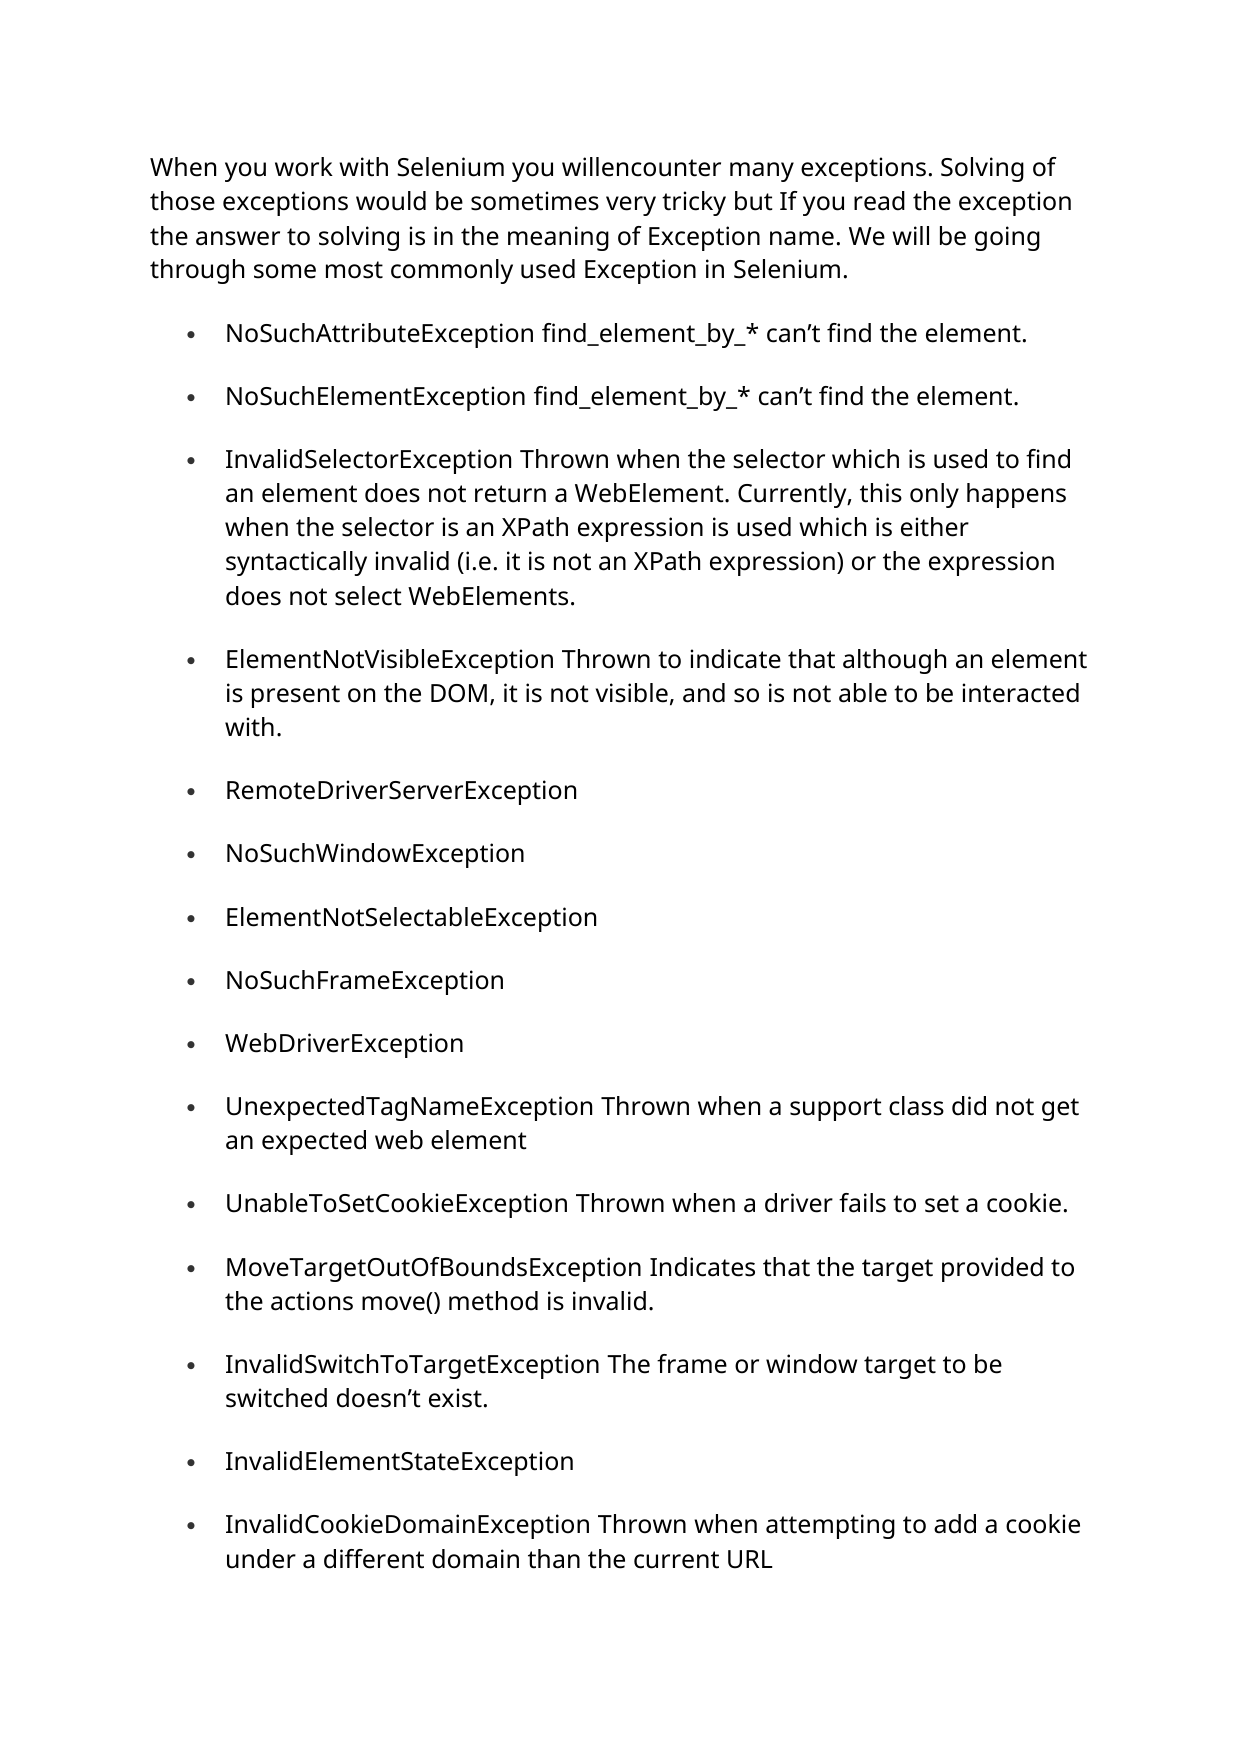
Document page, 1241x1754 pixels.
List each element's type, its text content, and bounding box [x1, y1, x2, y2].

list UnableToSetCookieException Thrown when a driver fails to set a cookie. [187, 1186, 1090, 1220]
list UnexpectedTagNameException Thrown when a support class did not get an expected web element [187, 1089, 1090, 1157]
list ElementNotSelectableException [187, 899, 1090, 933]
list MoveTargetOutOfBoundsException Indicates that the target provided to the actions move() method is invalid. [187, 1249, 1090, 1317]
list InvalidElementStateException [187, 1444, 1090, 1478]
list WebDriverException [187, 1026, 1090, 1060]
list InvalidSwitchToTargetException The frame or window target to be switched doesn’t exist. [187, 1347, 1090, 1415]
list InvalidCookieDomainException Thrown when attempting to add a cookie under a different domain than the current URL [187, 1507, 1090, 1575]
list NoSuchElementException find_element_by_* can’t find the element. [187, 379, 1090, 413]
list NoSuchAttributeException find_element_by_* can’t find the element. [187, 315, 1090, 349]
list NoSuchFrameException [187, 962, 1090, 996]
text When you work with Selenium you willencounter many exceptions. Solving of those exceptions would be sometimes very tricky but If you read the exception the answer to solving is in the meaning of Exception name. We will be going through some most commonly used Exception in Selenium. [150, 150, 1090, 286]
list ElementNotVisibleException Thrown to indicate that although an element is present on the DOM, it is not visible, and so is not able to be interacted with. [187, 641, 1090, 743]
list RemoteDriverServerException [187, 773, 1090, 807]
list NoSuchWindowException [187, 836, 1090, 870]
list InvalidSelectorException Thrown when the selector which is used to find an element does not return a WebElement. Currently, this only happens when the selector is an XPath expression is used which is either syntactically invalid (i.e. it is not an XPath expression) or the expression does not select WebElements. [187, 442, 1090, 612]
